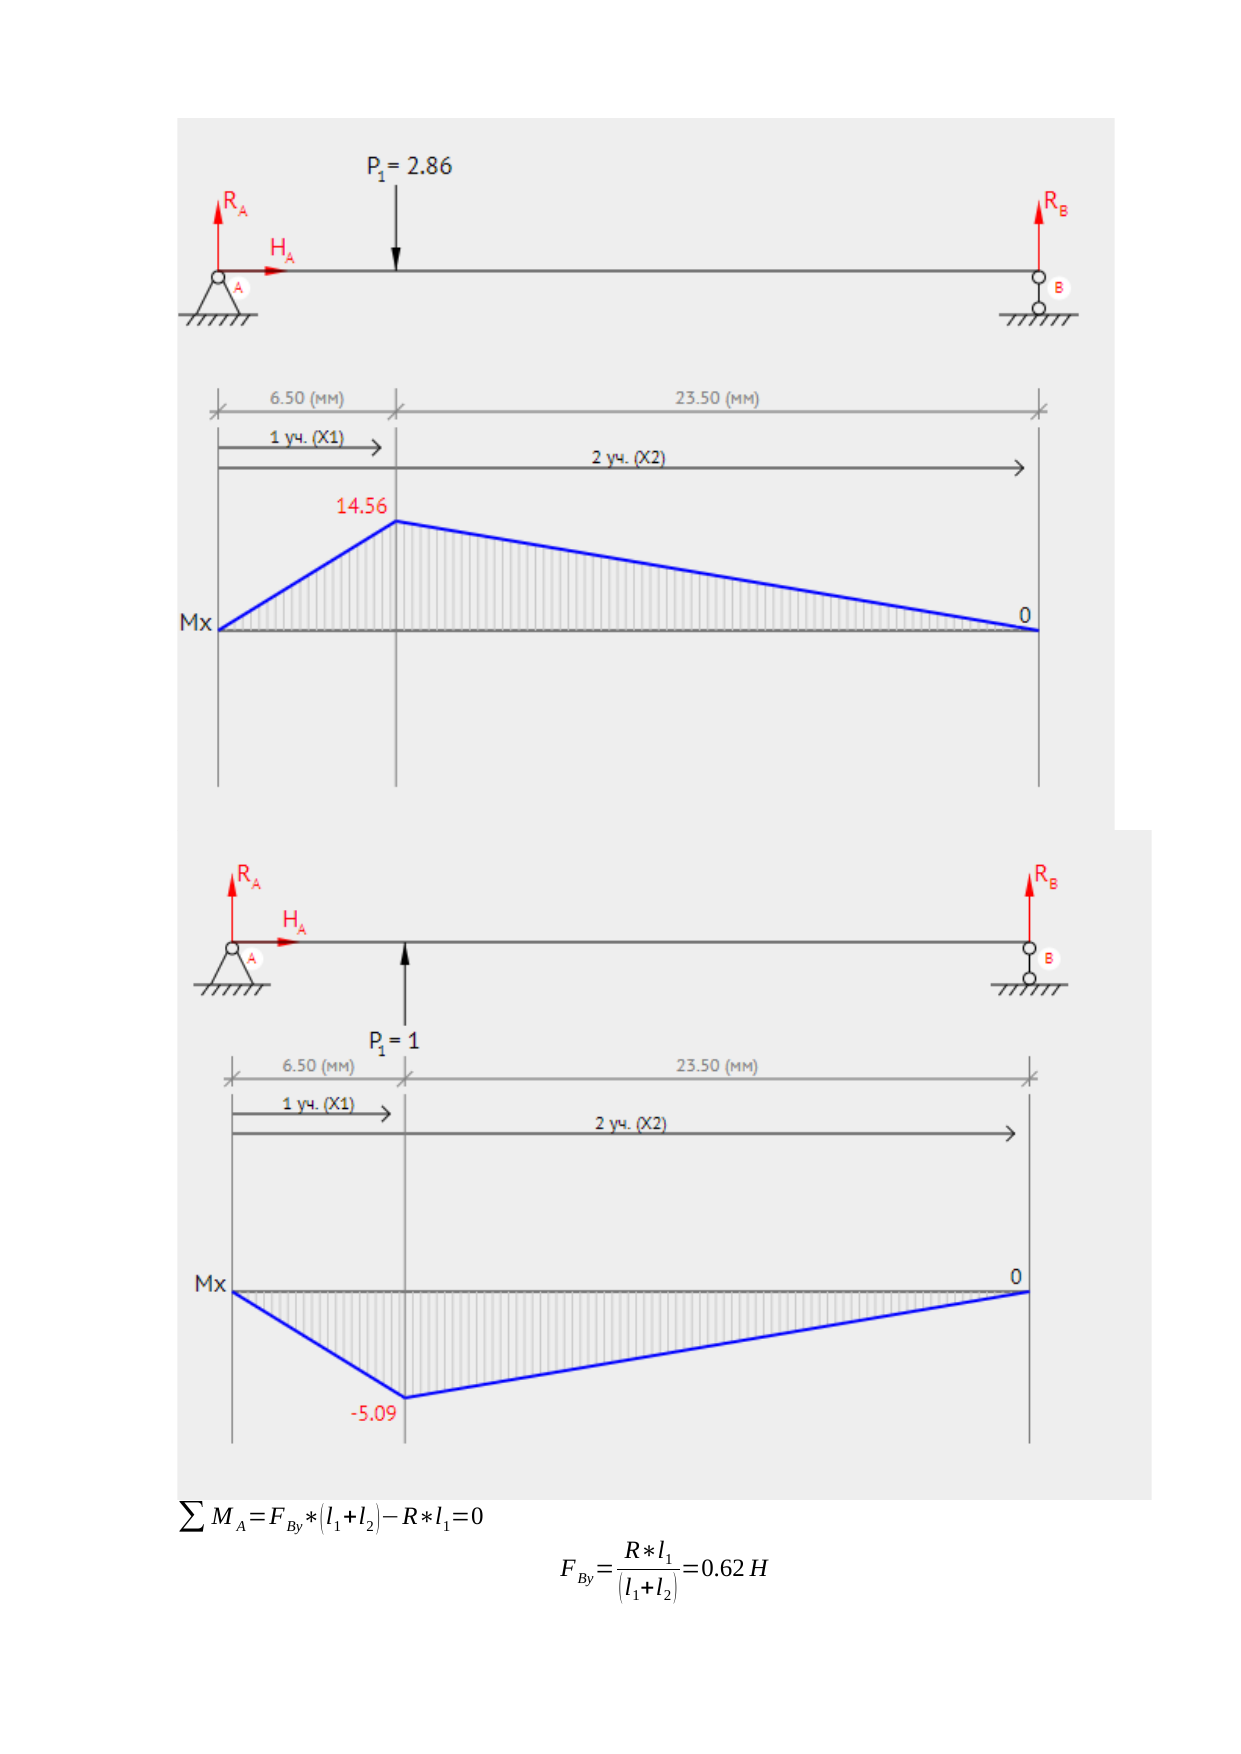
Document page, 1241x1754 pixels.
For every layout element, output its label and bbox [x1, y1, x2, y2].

picture [177, 118, 1152, 1500]
